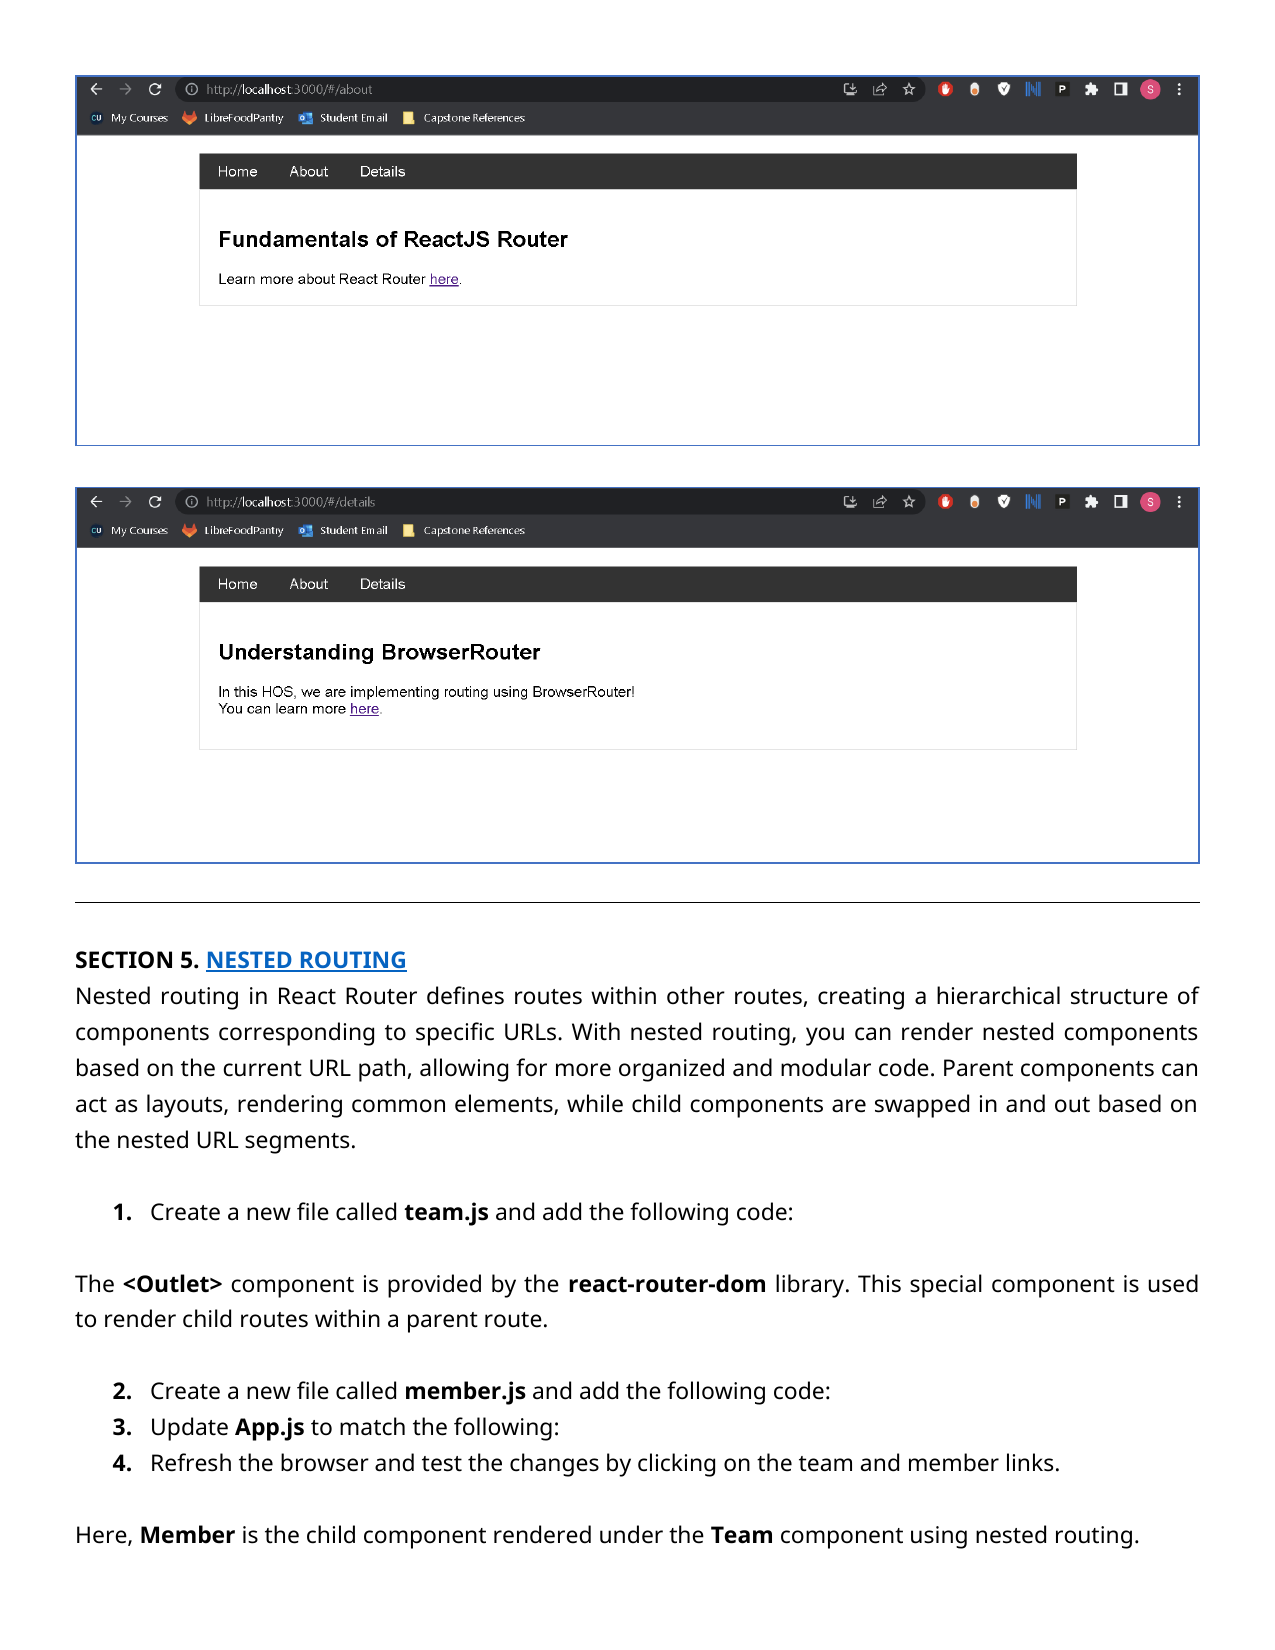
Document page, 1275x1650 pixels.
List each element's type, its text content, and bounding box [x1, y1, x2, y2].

picture [77, 488, 1198, 862]
picture [77, 77, 1198, 445]
text Nested routing in React Router defines routes within other routes, creating a hierarchical structure of components corresponding to specific URLs. With nested routing, you can render nested components based on the current URL path, allowing for more organized and modular code. Parent components can act as layouts, rendering common elements, while child components are swapped in and out based on the nested URL segments. [75, 980, 1200, 1155]
list Refresh the browser and test the changes by clicking on the team and member links. [112, 1447, 1200, 1478]
text Here, Member is the child component rendered under the Team component using nested routing. [75, 1519, 1200, 1550]
subtitle SECTION 5. NESTED ROUTING [75, 944, 1200, 975]
list Create a new file called team.js and add the following code: [112, 1196, 1200, 1227]
list Create a new file called member.js and add the following code: [112, 1375, 1200, 1407]
text The <Outlet> component is provided by the react-router-dom library. This special component is used to render child routes within a parent route. [75, 1267, 1200, 1335]
list Update App.js to match the following: [112, 1411, 1200, 1442]
